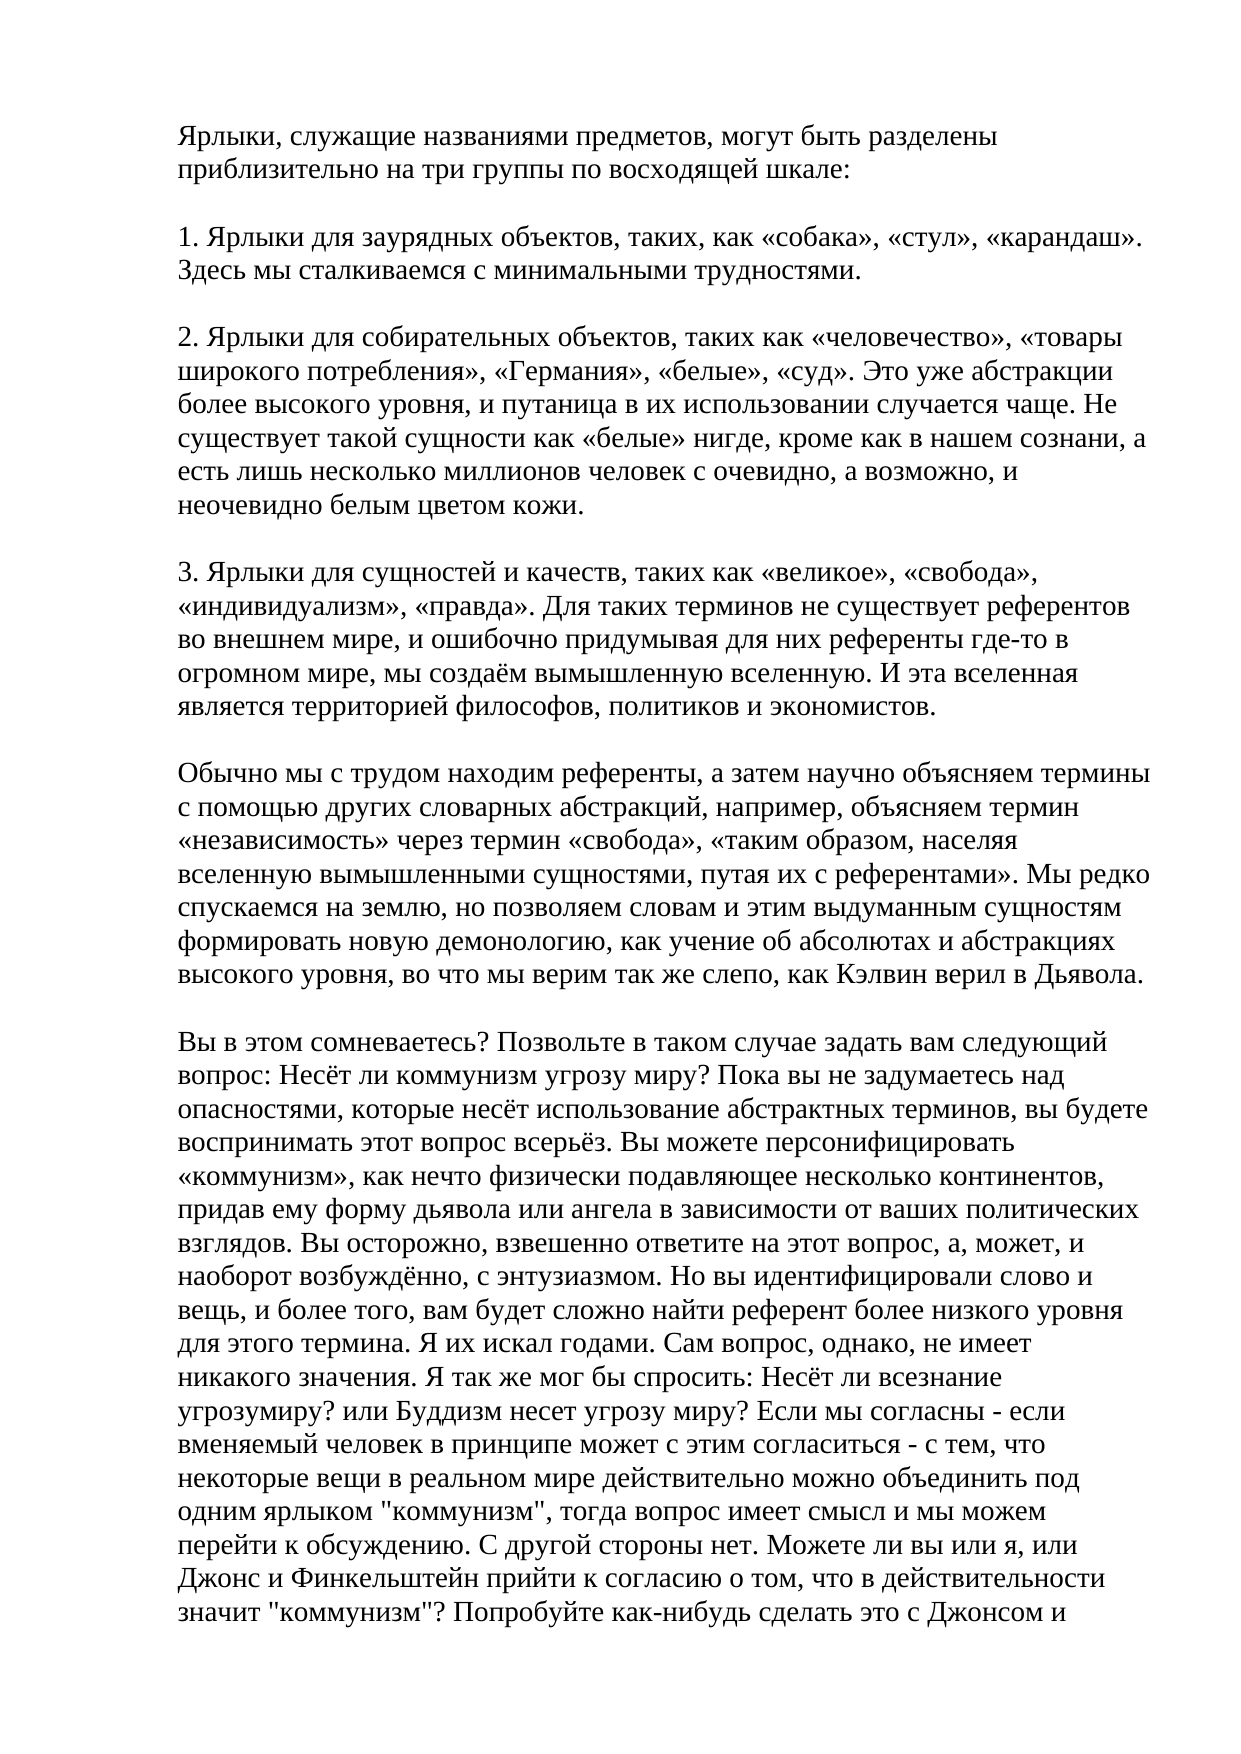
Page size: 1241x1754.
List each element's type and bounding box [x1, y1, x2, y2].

text [177, 118, 1152, 1627]
